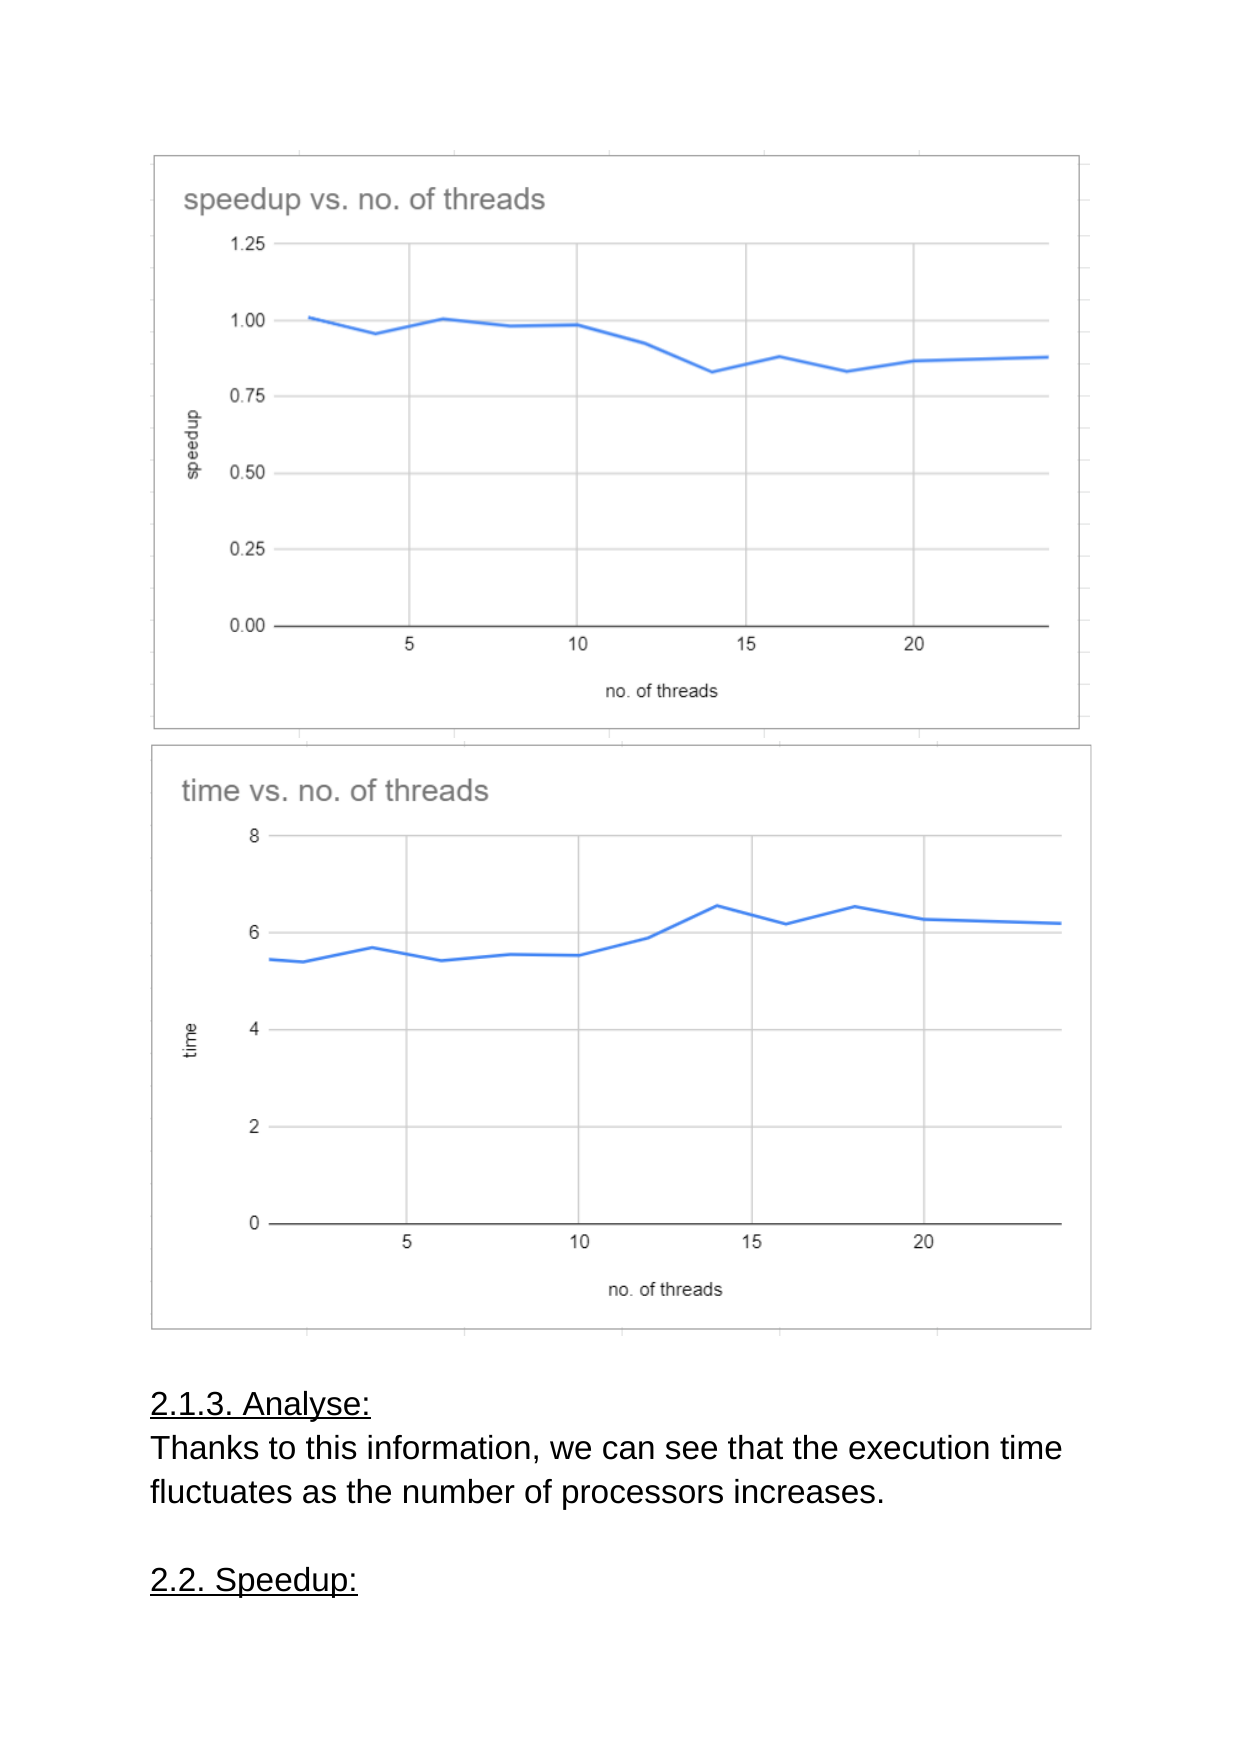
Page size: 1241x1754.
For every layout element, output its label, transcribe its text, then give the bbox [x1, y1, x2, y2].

picture [150, 150, 1090, 738]
text 2.1.3. Analyse: [150, 1384, 1090, 1422]
text 2.2. Speedup: [150, 1560, 1090, 1599]
text Thanks to this information, we can see that the execution time fluctuates as the number of processors increases. [150, 1428, 1090, 1511]
picture [150, 741, 1092, 1336]
